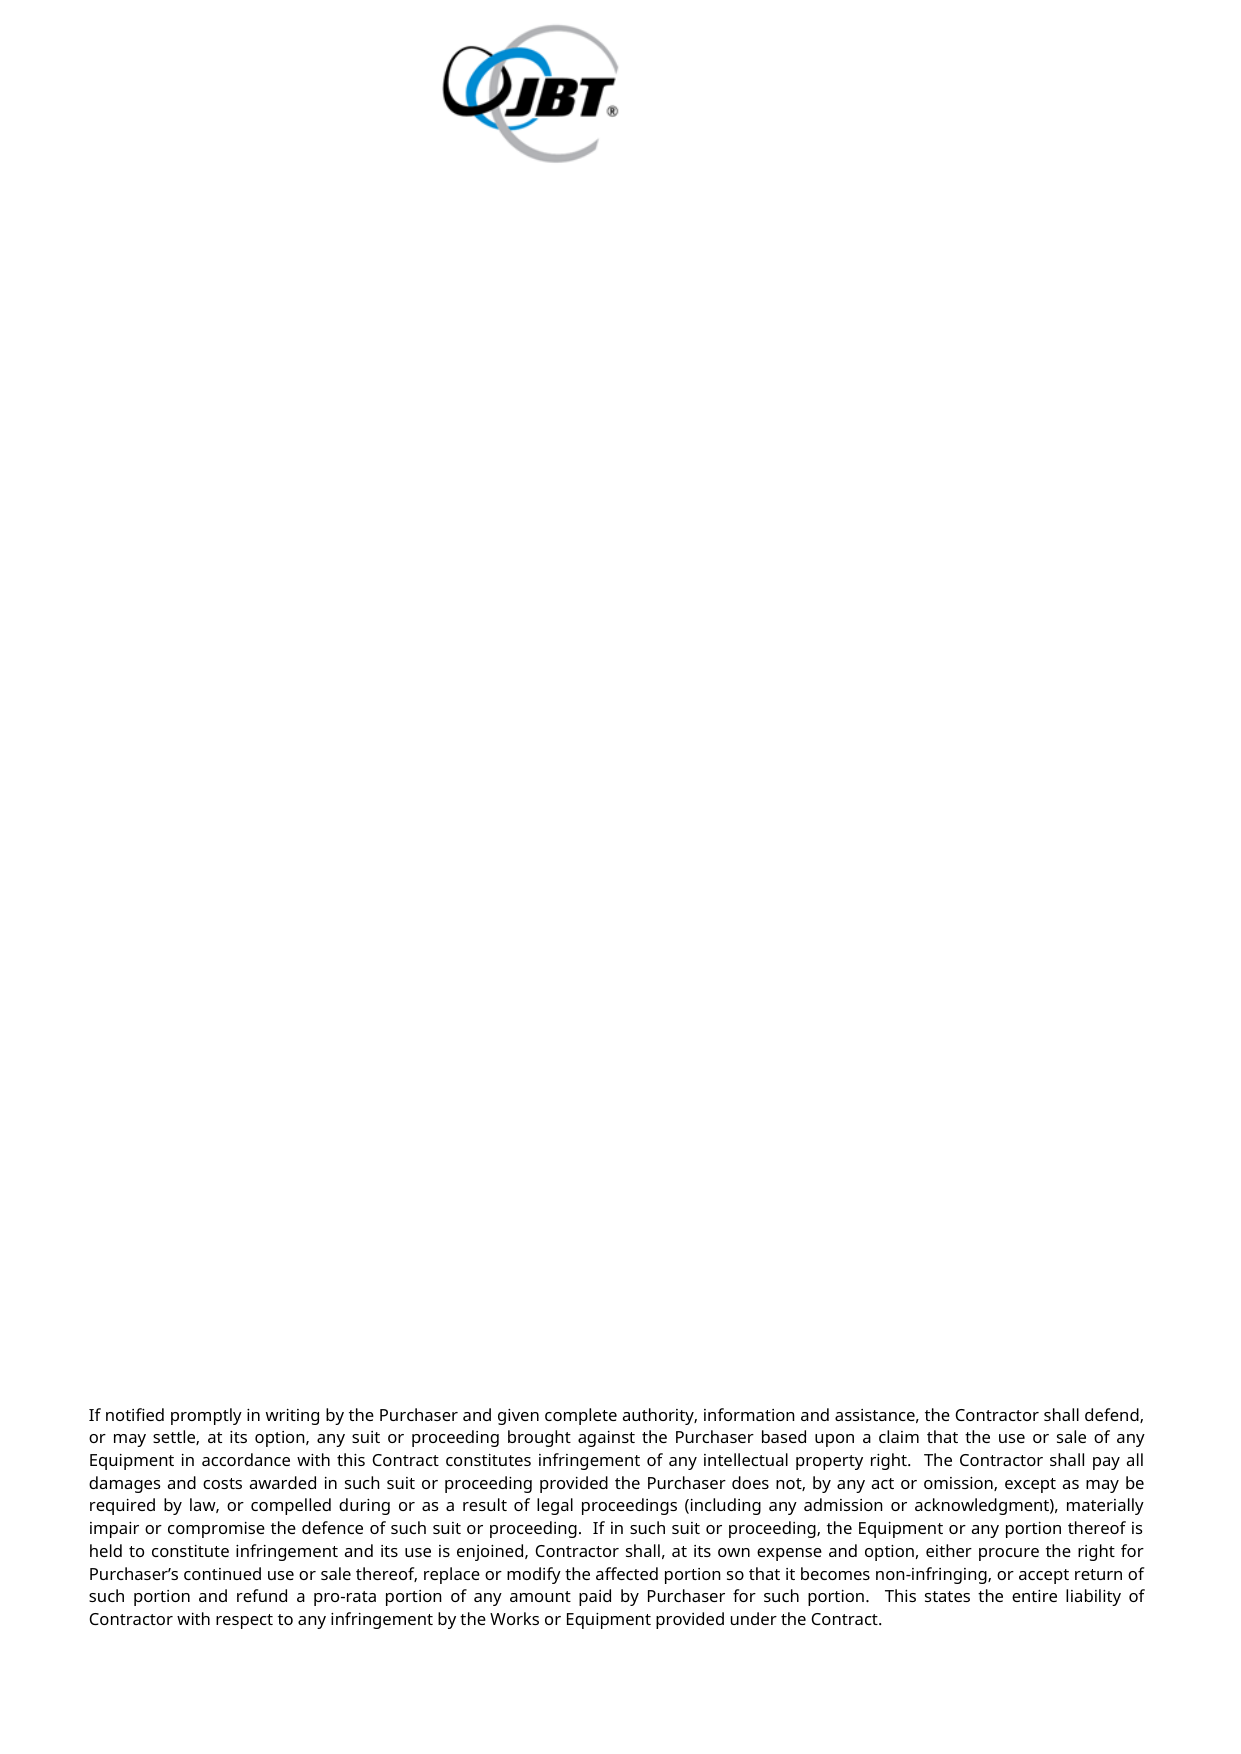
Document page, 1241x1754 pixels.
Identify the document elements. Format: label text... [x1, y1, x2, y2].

picture [385, 0, 737, 214]
text If notified promptly in writing by the Purchaser and given complete authority, information and assistance, the Contractor shall defend, or may settle, at its option, any suit or proceeding brought against the Purchaser based upon a claim that the use or sale of any Equipment in accordance with this Contract constitutes infringement of any intellectual property right. The Contractor shall pay all damages and costs awarded in such suit or proceeding provided the Purchaser does not, by any act or omission, except as may be required by law, or compelled during or as a result of legal proceedings (including any admission or acknowledgment), materially impair or compromise the defence of such suit or proceeding. If in such suit or proceeding, the Equipment or any portion thereof is held to constitute infringement and its use is enjoined, Contractor shall, at its own expense and option, either procure the right for Purchaser’s continued use or sale thereof, replace or modify the affected portion so that it becomes non-infringing, or accept return of such portion and refund a pro-rata portion of any amount paid by Purchaser for such portion. This states the entire liability of Contractor with respect to any infringement by the Works or Equipment provided under the Contract. [89, 1403, 1146, 1630]
